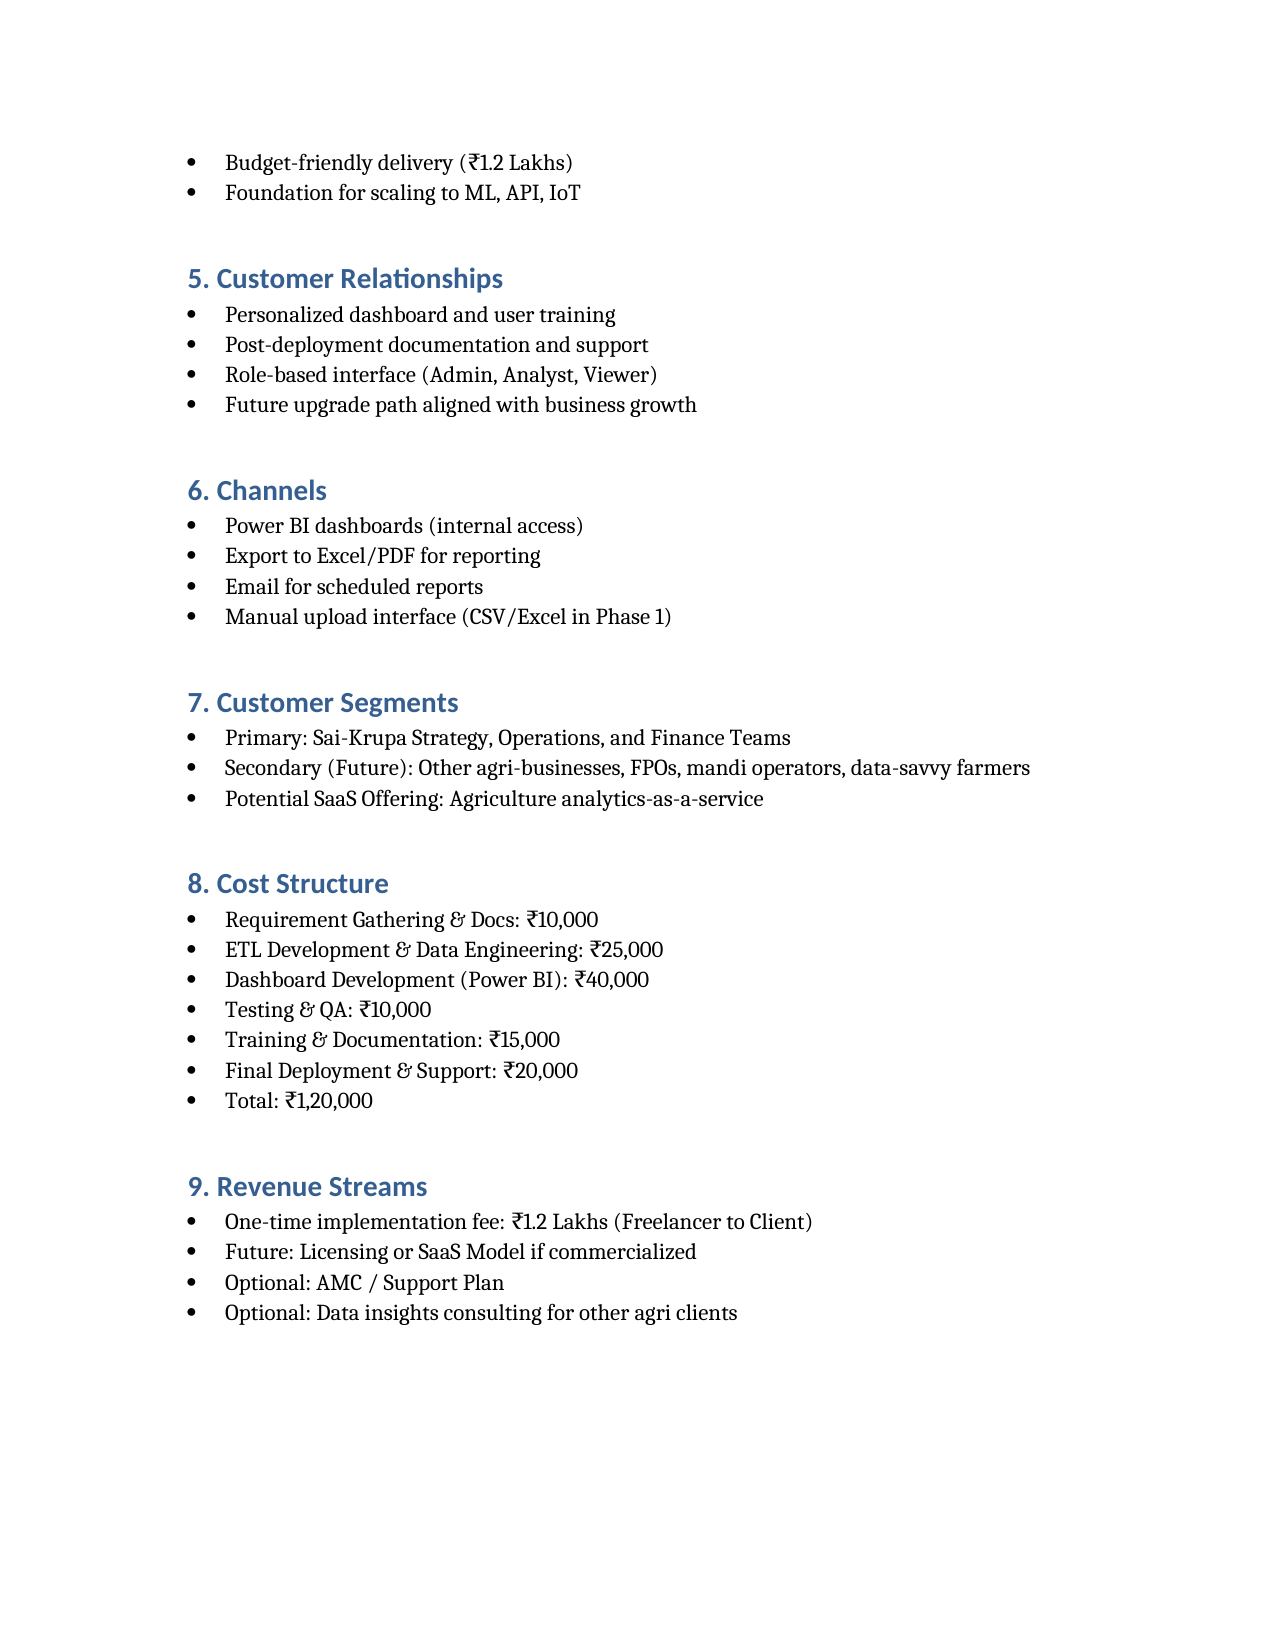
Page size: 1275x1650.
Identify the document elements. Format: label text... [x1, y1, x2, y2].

list Optional: AMC / Support Plan [187, 1269, 1087, 1296]
list Secondary (Future): Other agri-businesses, FPOs, mandi operators, data-savvy farmers [187, 755, 1087, 781]
list Export to Excel/PDF for reporting [187, 543, 1087, 570]
list Power BI dashboards (internal access) [187, 513, 1087, 539]
list Testing & QA: ₹10,000 [187, 997, 1087, 1023]
list Budget-friendly delivery (₹1.2 Lakhs) [187, 150, 1087, 176]
list ETL Development & Data Engineering: ₹25,000 [187, 937, 1087, 963]
list Manual upload interface (CSV/Excel in Phase 1) [187, 604, 1087, 630]
list Role-based interface (Admin, Analyst, Viewer) [187, 362, 1087, 388]
list Optional: Data insights consulting for other agri clients [187, 1299, 1087, 1326]
list Future: Licensing or SaaS Model if commercialized [187, 1239, 1087, 1265]
list Requirement Gathering & Docs: ₹10,000 [187, 906, 1087, 933]
subtitle 6. Channels [187, 472, 1087, 508]
list Final Deployment & Support: ₹20,000 [187, 1057, 1087, 1084]
subtitle 7. Customer Segments [187, 684, 1087, 719]
subtitle 5. Customer Relationships [187, 260, 1087, 296]
list Future upgrade path aligned with business growth [187, 392, 1087, 418]
list Training & Documentation: ₹15,000 [187, 1027, 1087, 1054]
list Foundation for scaling to ML, API, IoT [187, 180, 1087, 207]
list Total: ₹1,20,000 [187, 1088, 1087, 1114]
list One-time implementation fee: ₹1.2 Lakhs (Freelancer to Client) [187, 1209, 1087, 1235]
list Primary: Sai-Krupa Strategy, Operations, and Finance Teams [187, 725, 1087, 751]
list Potential SaaS Offering: Agriculture analytics-as-a-service [187, 785, 1087, 812]
subtitle 9. Revenue Streams [187, 1168, 1087, 1203]
list Email for scheduled reports [187, 573, 1087, 600]
list Personalized dashboard and user training [187, 301, 1087, 328]
list Dashboard Development (Power BI): ₹40,000 [187, 967, 1087, 993]
subtitle 8. Cost Structure [187, 866, 1087, 901]
list Post-deployment documentation and support [187, 332, 1087, 358]
